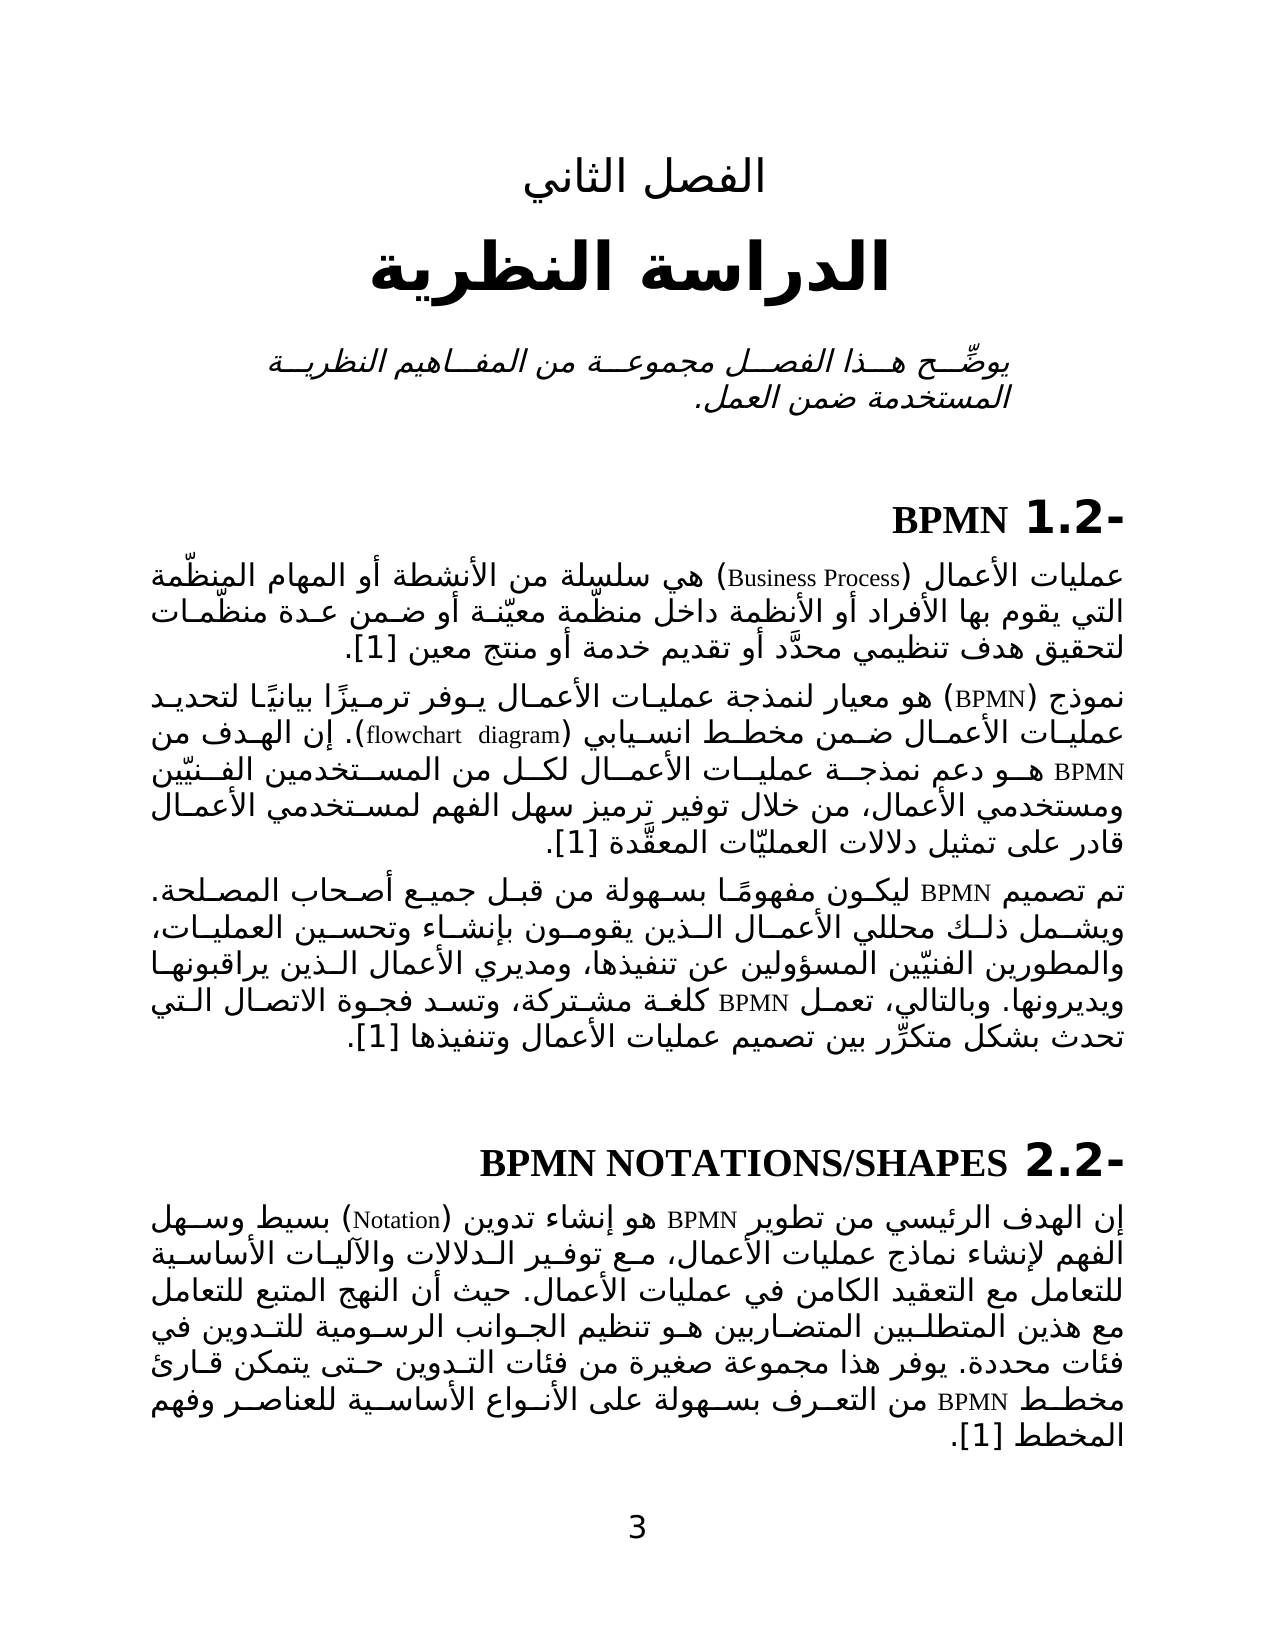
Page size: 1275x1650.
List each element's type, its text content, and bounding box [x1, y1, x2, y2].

text -1.2 BPMN [150, 491, 1125, 544]
text الدراسة النظرية [225, 228, 1036, 306]
text الفصل الثاني [150, 150, 1125, 203]
text عمليات الأعمال (Business Process) هي سلسلة من الأنشطة أو المهام المنظّمة التي يقوم بها الأفراد أو الأنظمة داخل منظّمة معيّنة أو ضمن عدة منظّمات لتحقيق هدف تنظيمي محدَّد أو تقديم خدمة أو منتج معين [1]. [150, 557, 1125, 666]
text إن الهدف الرئيسي من تطوير BPMN هو إنشاء تدوين (Notation) بسيط وسهل الفهم لإنشاء نماذج عمليات الأعمال، مع توفير الدلالات والآليات الأساسية للتعامل مع التعقيد الكامن في عمليات الأعمال. حيث أن النهج المتبع للتعامل مع هذين المتطلبين المتضاربين هو تنظيم الجوانب الرسومية للتدوين في فئات محددة. يوفر هذا مجموعة صغيرة من فئات التدوين حتى يتمكن قارئ مخطط BPMN من التعرف بسهولة على الأنواع الأساسية للعناصر وفهم المخطط [1]. [150, 1199, 1125, 1454]
text نموذج (BPMN) هو معيار لنمذجة عمليات الأعمال يوفر ترميزًا بيانيًا لتحديد عمليات الأعمال ضمن مخطط انسيابي (flowchart diagram). إن الهدف من BPMN هو دعم نمذجة عمليات الأعمال لكل من المستخدمين الفنيّين ومستخدمي الأعمال، من خلال توفير ترميز سهل الفهم لمستخدمي الأعمال قادر على تمثيل دلالات العمليّات المعقَّدة [1]. [150, 678, 1125, 860]
text يوضِّح هذا الفصل مجموعة من المفاهيم النظرية المستخدمة ضمن العمل. [262, 343, 1009, 416]
text تم تصميم BPMN ليكون مفهومًا بسهولة من قبل جميع أصحاب المصلحة. ويشمل ذلك محللي الأعمال الذين يقومون بإنشاء وتحسين العمليات، والمطورين الفنيّين المسؤولين عن تنفيذها، ومديري الأعمال الذين يراقبونها ويديرونها. وبالتالي، تعمل BPMN كلغة مشتركة، وتسد فجوة الاتصال التي تحدث بشكل متكرِّر بين تصميم عمليات الأعمال وتنفيذها [1]. [150, 873, 1125, 1054]
text -2.2 BPMN NOTATIONS/SHAPES [150, 1133, 1125, 1187]
